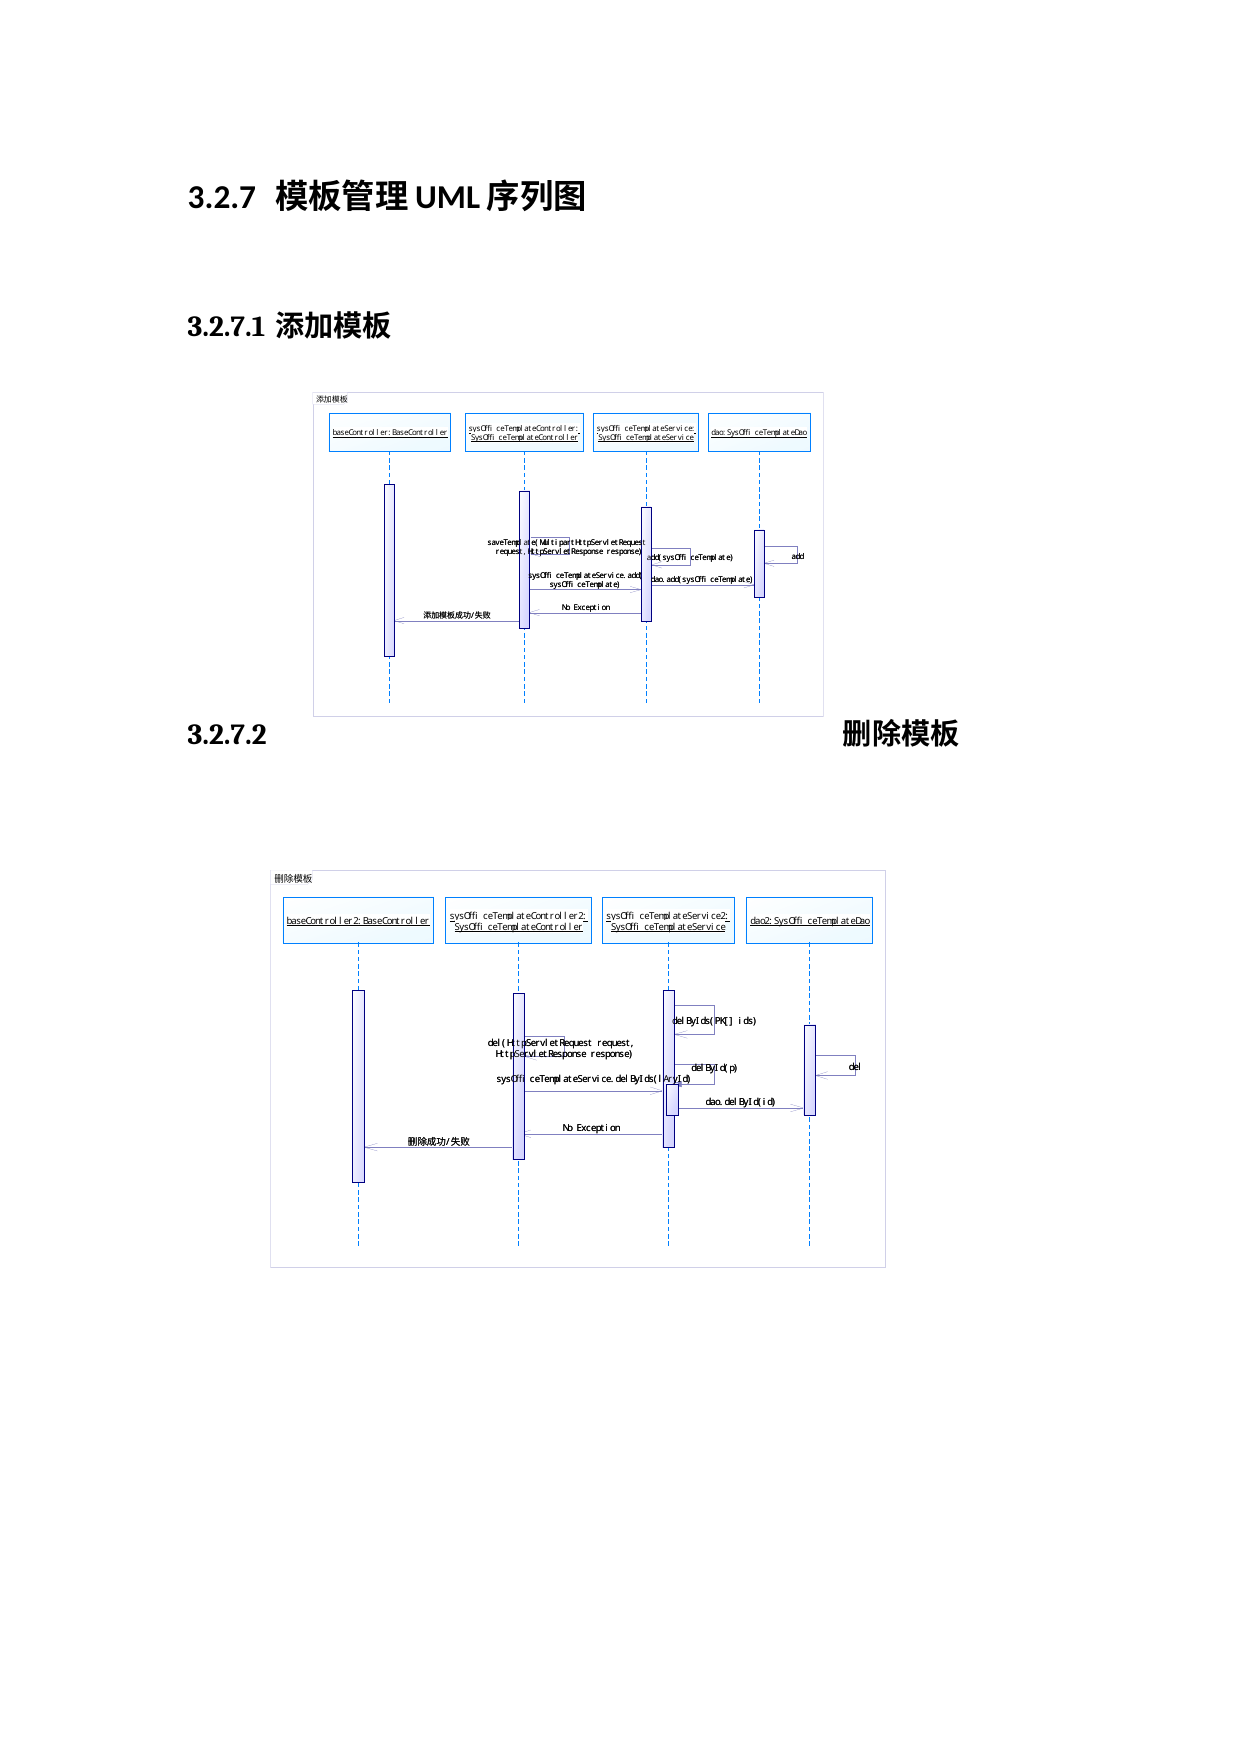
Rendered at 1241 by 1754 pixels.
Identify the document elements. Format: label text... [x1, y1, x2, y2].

subtitle 删除模板 [187, 699, 1053, 764]
subtitle 模板管理UML序列图 [187, 162, 1053, 227]
subtitle 添加模板 [187, 291, 1053, 356]
